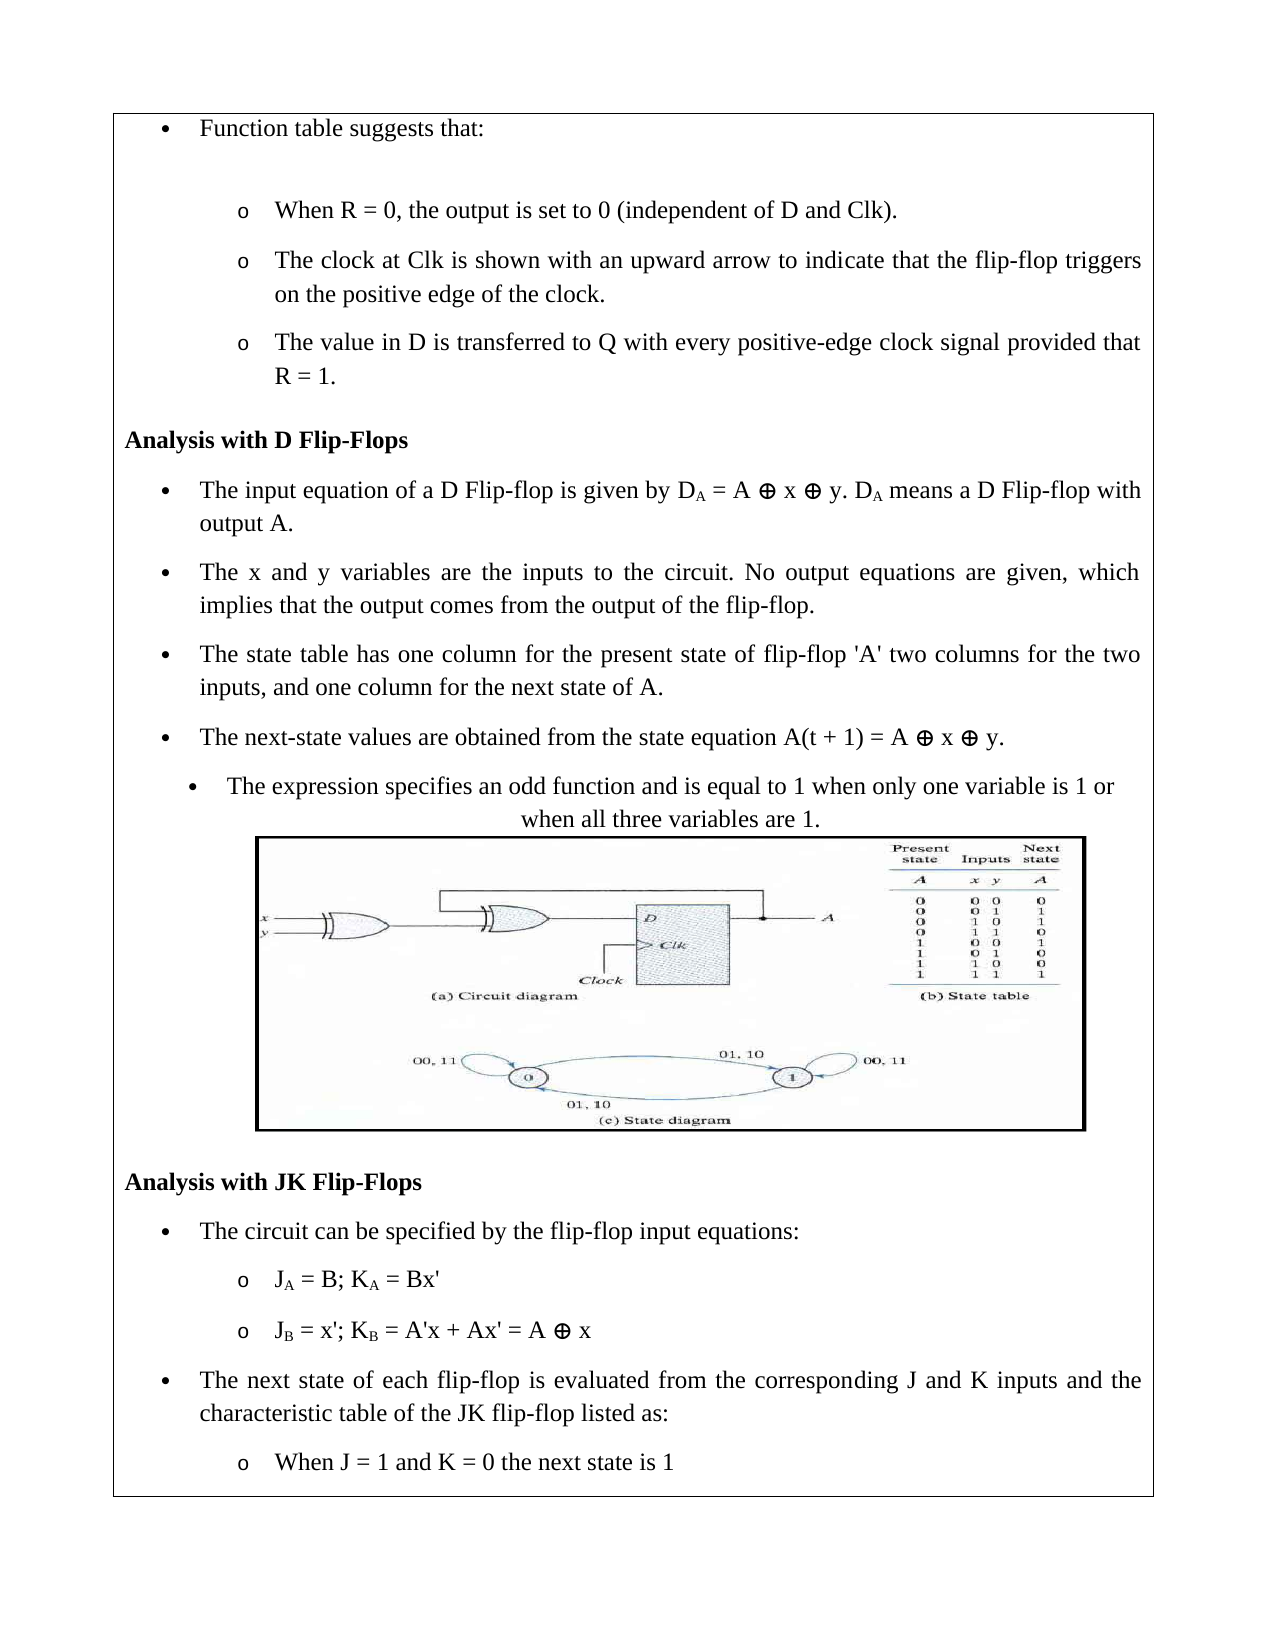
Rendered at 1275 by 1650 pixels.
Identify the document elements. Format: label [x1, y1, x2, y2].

table_cell [114, 114, 1153, 1496]
picture [255, 836, 1087, 1132]
